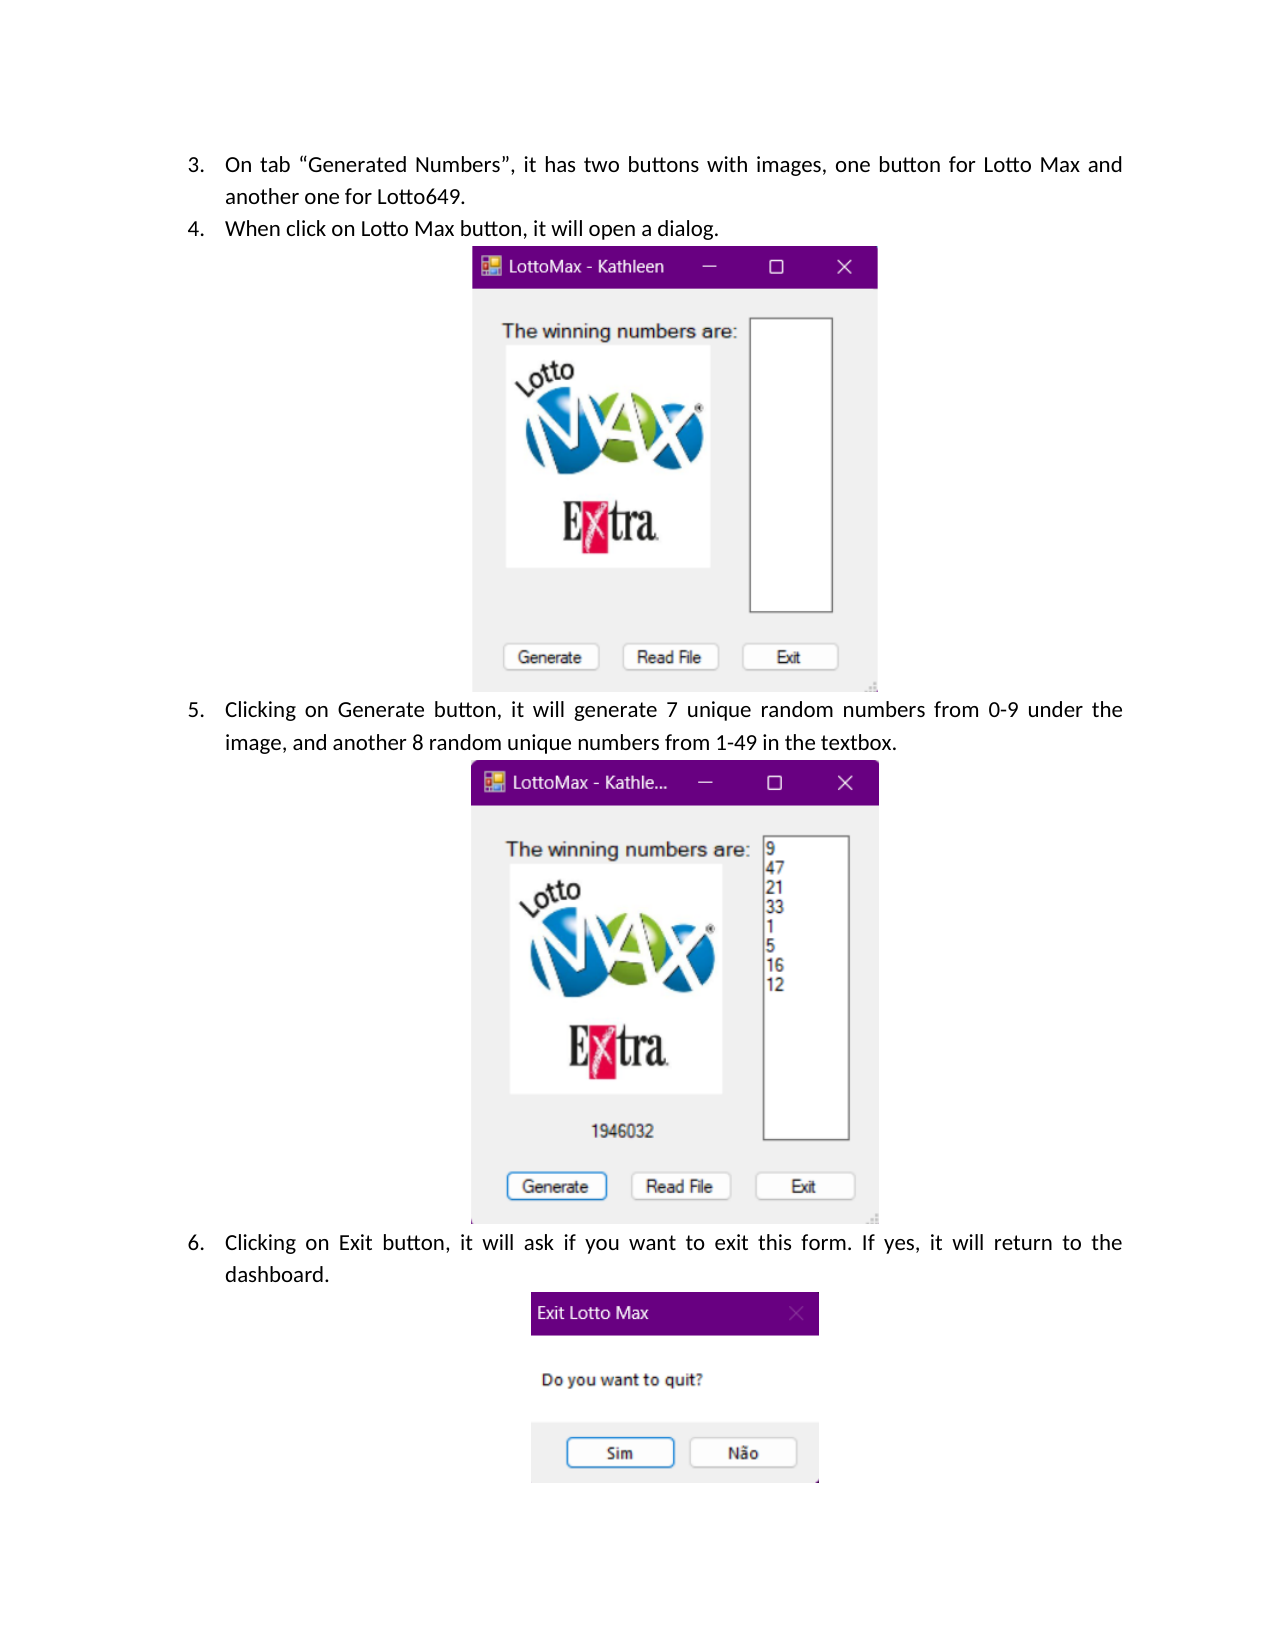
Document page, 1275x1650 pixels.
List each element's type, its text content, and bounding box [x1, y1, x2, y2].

list Clicking on Exit button, it will ask if you want to exit this form. If yes, it will return to the dashboard. [187, 1228, 1125, 1288]
list On tab “Generated Numbers”, it has two buttons with images, one button for Lotto Max and another one for Lotto649. [187, 150, 1125, 210]
picture [471, 760, 879, 1224]
list When click on Lotto Max button, it will open a dialog. [187, 214, 1125, 242]
list Clicking on Generate button, it will generate 7 unique random numbers from 0-9 under the image, and another 8 random unique numbers from 1-49 in the textbox. [187, 696, 1125, 756]
picture [531, 1292, 819, 1483]
picture [472, 246, 878, 692]
